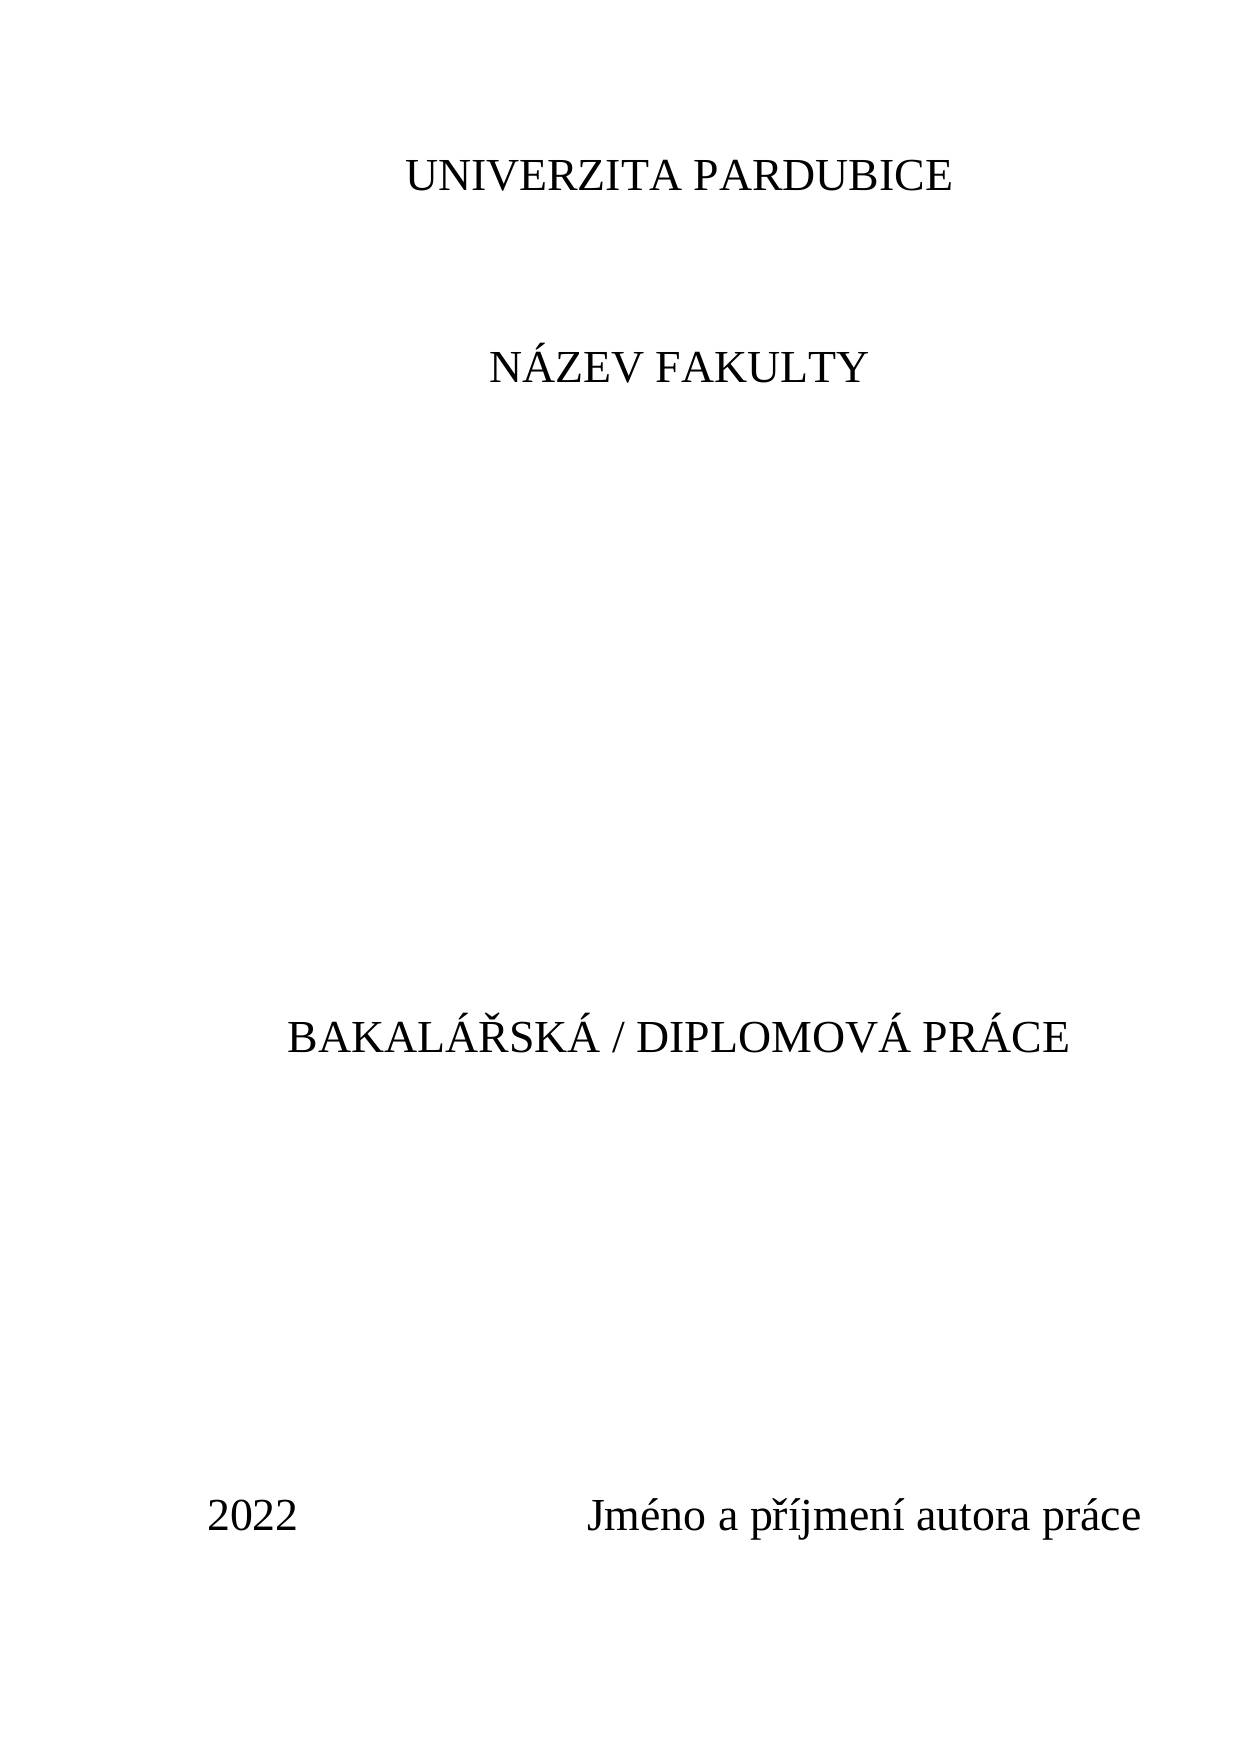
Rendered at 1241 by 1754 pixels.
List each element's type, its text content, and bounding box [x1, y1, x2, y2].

text 2022 Jméno a příjmení autora práce [207, 1488, 1152, 1541]
text BAKALÁŘSKÁ / DIPLOMOVÁ PRÁCE [207, 1009, 1152, 1062]
text UNIVERZITA PARDUBICE [207, 148, 1152, 200]
text NÁZEV FAKULTY [207, 339, 1152, 392]
